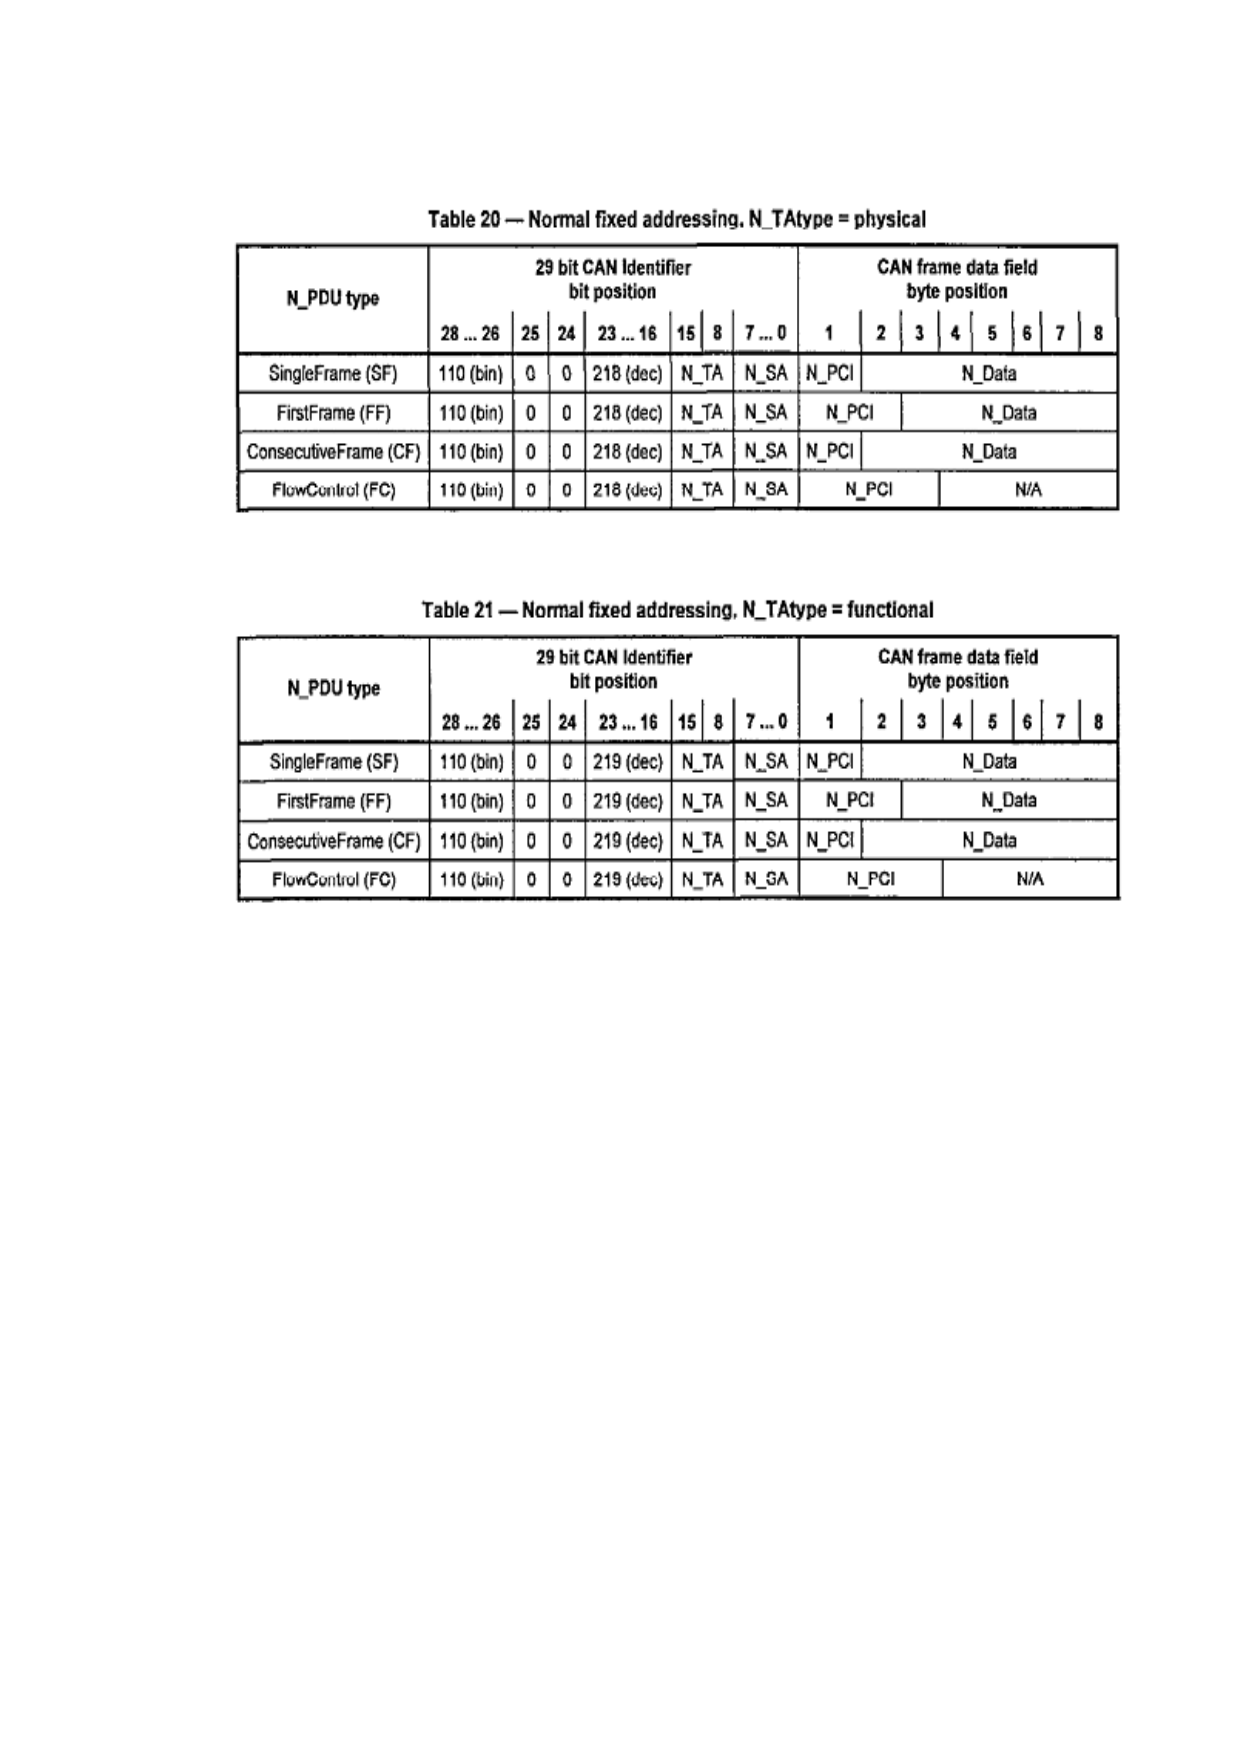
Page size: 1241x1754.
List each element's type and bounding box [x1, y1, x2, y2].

picture [187, 162, 1183, 964]
